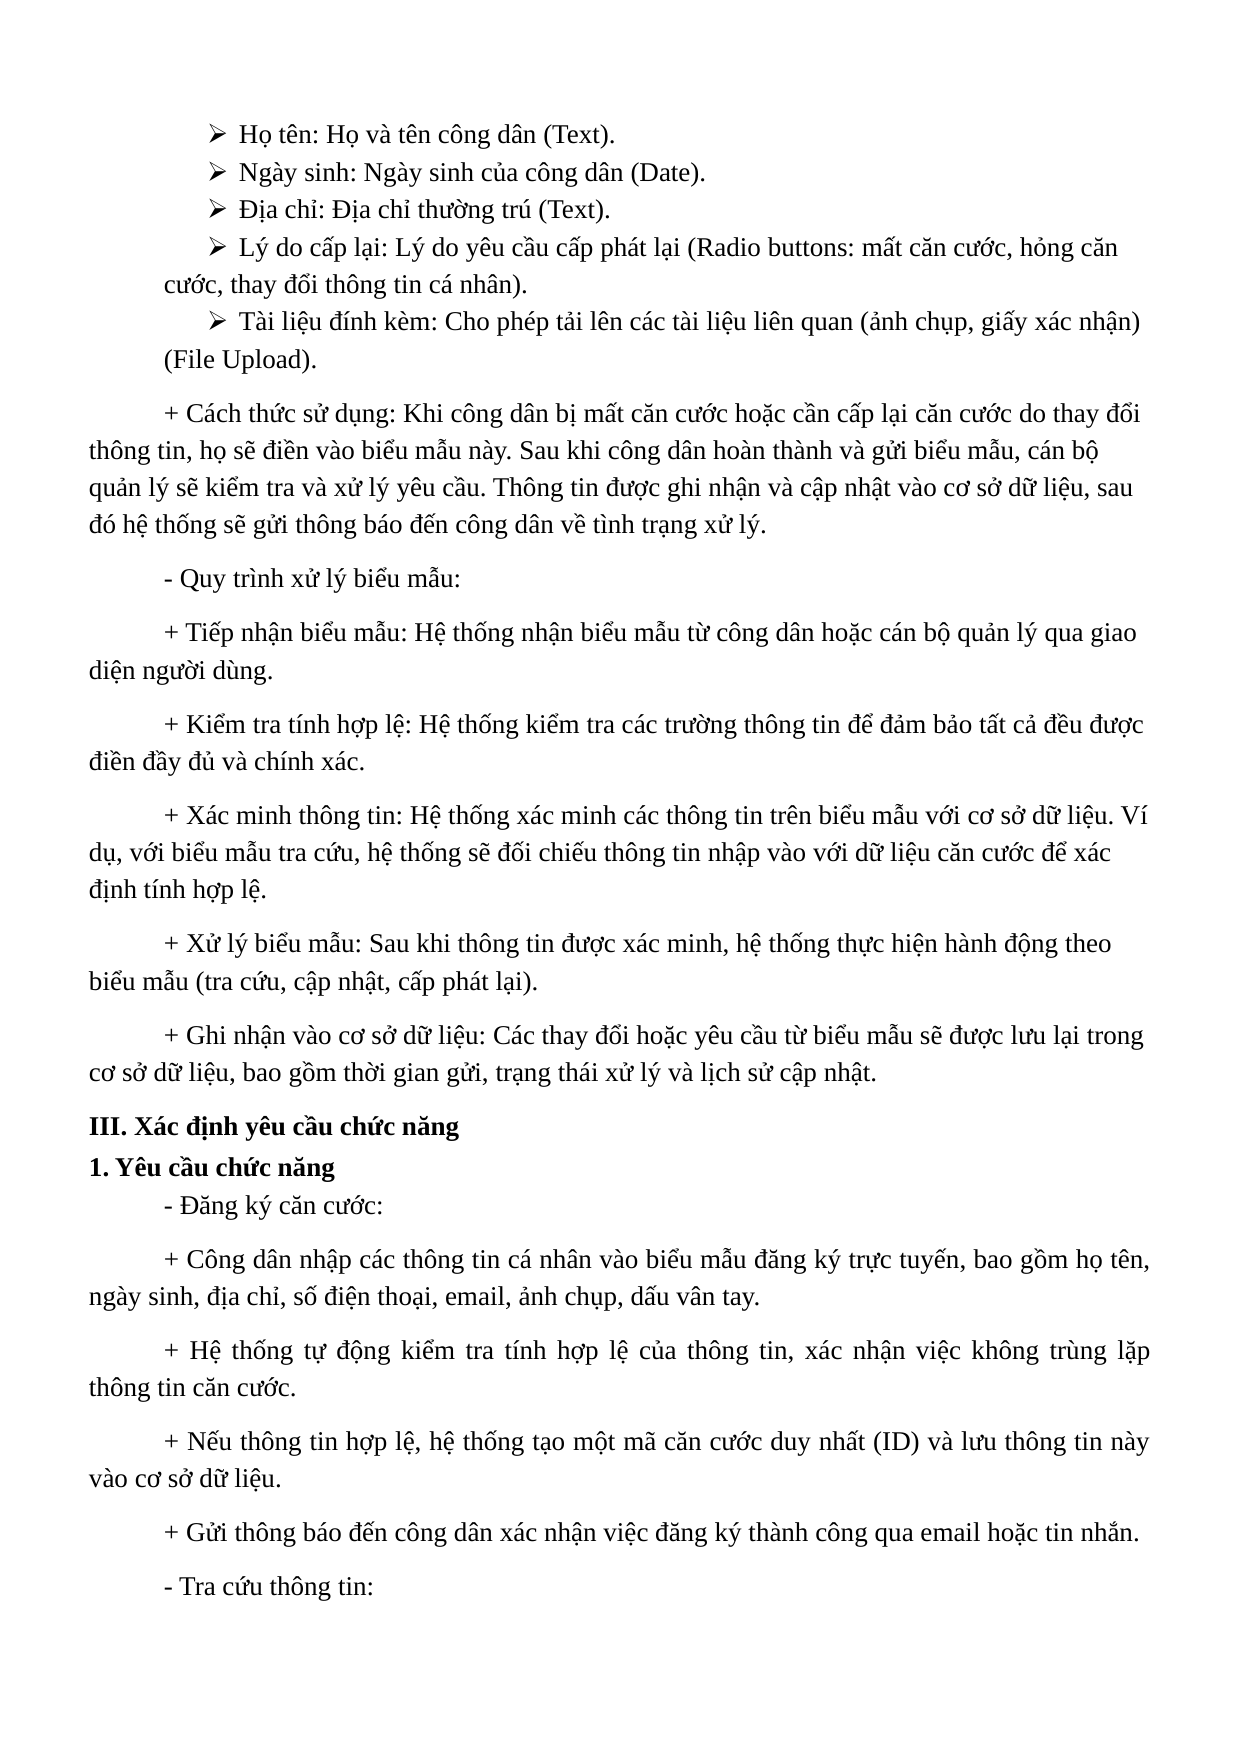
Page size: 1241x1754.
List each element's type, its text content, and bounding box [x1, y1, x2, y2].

text + Cách thức sử dụng: Khi công dân bị mất căn cước hoặc cần cấp lại căn cước do thay đổi thông tin, họ sẽ điền vào biểu mẫu này. Sau khi công dân hoàn thành và gửi biểu mẫu, cán bộ quản lý sẽ kiểm tra và xử lý yêu cầu. Thông tin được ghi nhận và cập nhật vào cơ sở dữ liệu, sau đó hệ thống sẽ gửi thông báo đến công dân về tình trạng xử lý. [89, 397, 1152, 540]
text - Tra cứu thông tin: [89, 1570, 1152, 1602]
text + Gửi thông báo đến công dân xác nhận việc đăng ký thành công qua email hoặc tin nhắn. [89, 1516, 1152, 1548]
list Lý do cấp lại: Lý do yêu cầu cấp phát lại (Radio buttons: mất căn cước, hỏng căn cước, thay đổi thông tin cá nhân). [164, 231, 1152, 299]
text + Hệ thống tự động kiểm tra tính hợp lệ của thông tin, xác nhận việc không trùng lặp thông tin căn cước. [89, 1334, 1152, 1402]
text + Ghi nhận vào cơ sở dữ liệu: Các thay đổi hoặc yêu cầu từ biểu mẫu sẽ được lưu lại trong cơ sở dữ liệu, bao gồm thời gian gửi, trạng thái xử lý và lịch sử cập nhật. [89, 1019, 1152, 1087]
text + Xác minh thông tin: Hệ thống xác minh các thông tin trên biểu mẫu với cơ sở dữ liệu. Ví dụ, với biểu mẫu tra cứu, hệ thống sẽ đối chiếu thông tin nhập vào với dữ liệu căn cước để xác định tính hợp lệ. [89, 799, 1152, 905]
text + Kiểm tra tính hợp lệ: Hệ thống kiểm tra các trường thông tin để đảm bảo tất cả đều được điền đầy đủ và chính xác. [89, 708, 1152, 776]
list Tài liệu đính kèm: Cho phép tải lên các tài liệu liên quan (ảnh chụp, giấy xác nhận) (File Upload). [164, 305, 1152, 374]
text - Đăng ký căn cước: [89, 1189, 1152, 1220]
text + Nếu thông tin hợp lệ, hệ thống tạo một mã căn cước duy nhất (ID) và lưu thông tin này vào cơ sở dữ liệu. [89, 1425, 1152, 1494]
text + Xử lý biểu mẫu: Sau khi thông tin được xác minh, hệ thống thực hiện hành động theo biểu mẫu (tra cứu, cập nhật, cấp phát lại). [89, 927, 1152, 996]
text - Quy trình xử lý biểu mẫu: [89, 562, 1152, 594]
subtitle 1. Yêu cầu chức năng [89, 1151, 1152, 1183]
text + Công dân nhập các thông tin cá nhân vào biểu mẫu đăng ký trực tuyến, bao gồm họ tên, ngày sinh, địa chỉ, số điện thoại, email, ảnh chụp, dấu vân tay. [89, 1243, 1152, 1311]
list Họ tên: Họ và tên công dân (Text). [164, 118, 1152, 149]
list Ngày sinh: Ngày sinh của công dân (Date). [164, 156, 1152, 187]
list Địa chỉ: Địa chỉ thường trú (Text). [164, 193, 1152, 224]
subtitle III. Xác định yêu cầu chức năng [89, 1110, 1152, 1141]
text + Tiếp nhận biểu mẫu: Hệ thống nhận biểu mẫu từ công dân hoặc cán bộ quản lý qua giao diện người dùng. [89, 616, 1152, 685]
